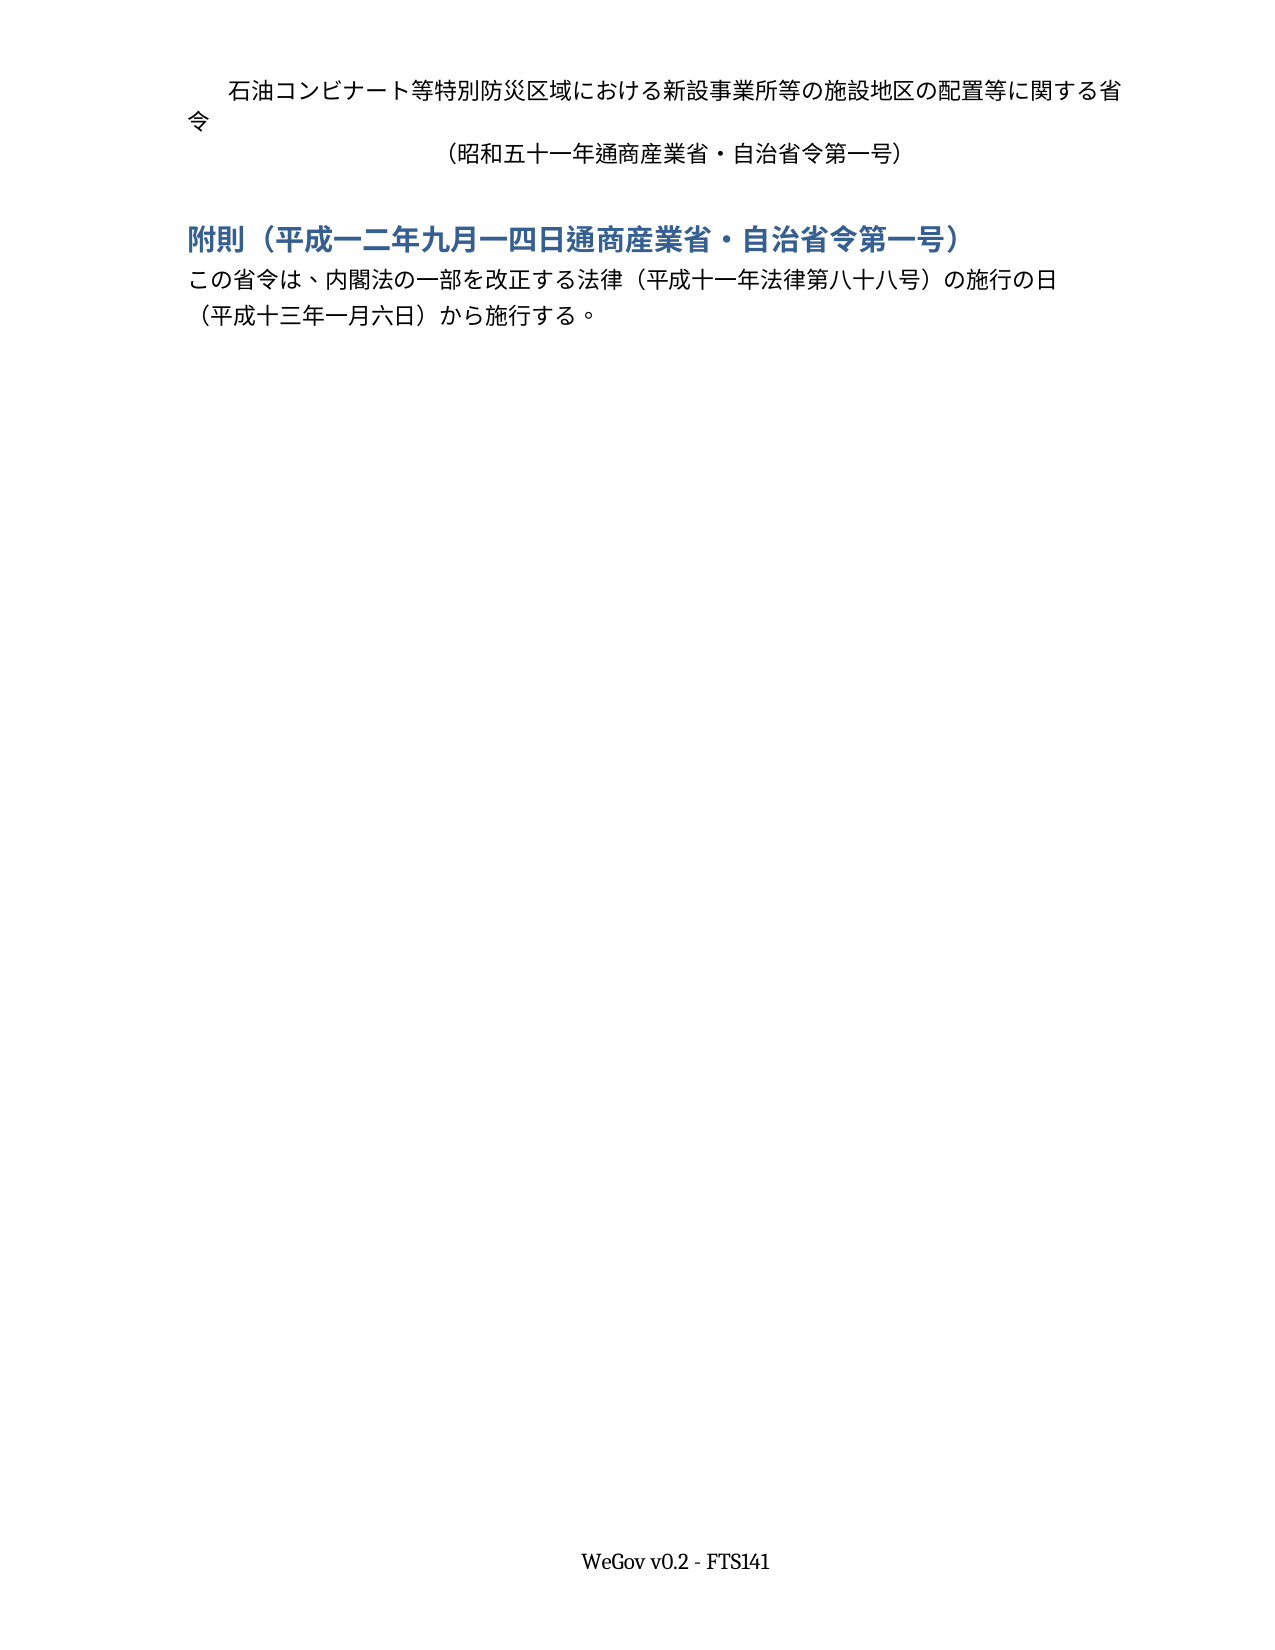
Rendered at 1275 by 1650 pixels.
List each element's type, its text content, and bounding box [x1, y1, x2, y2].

text この省令は、内閣法の一部を改正する法律（平成十一年法律第八十八号）の施行の日（平成十三年一月六日）から施行する。 [187, 264, 1087, 332]
subtitle 附則（平成一二年九月一四日通商産業省・自治省令第一号） [187, 219, 1087, 258]
